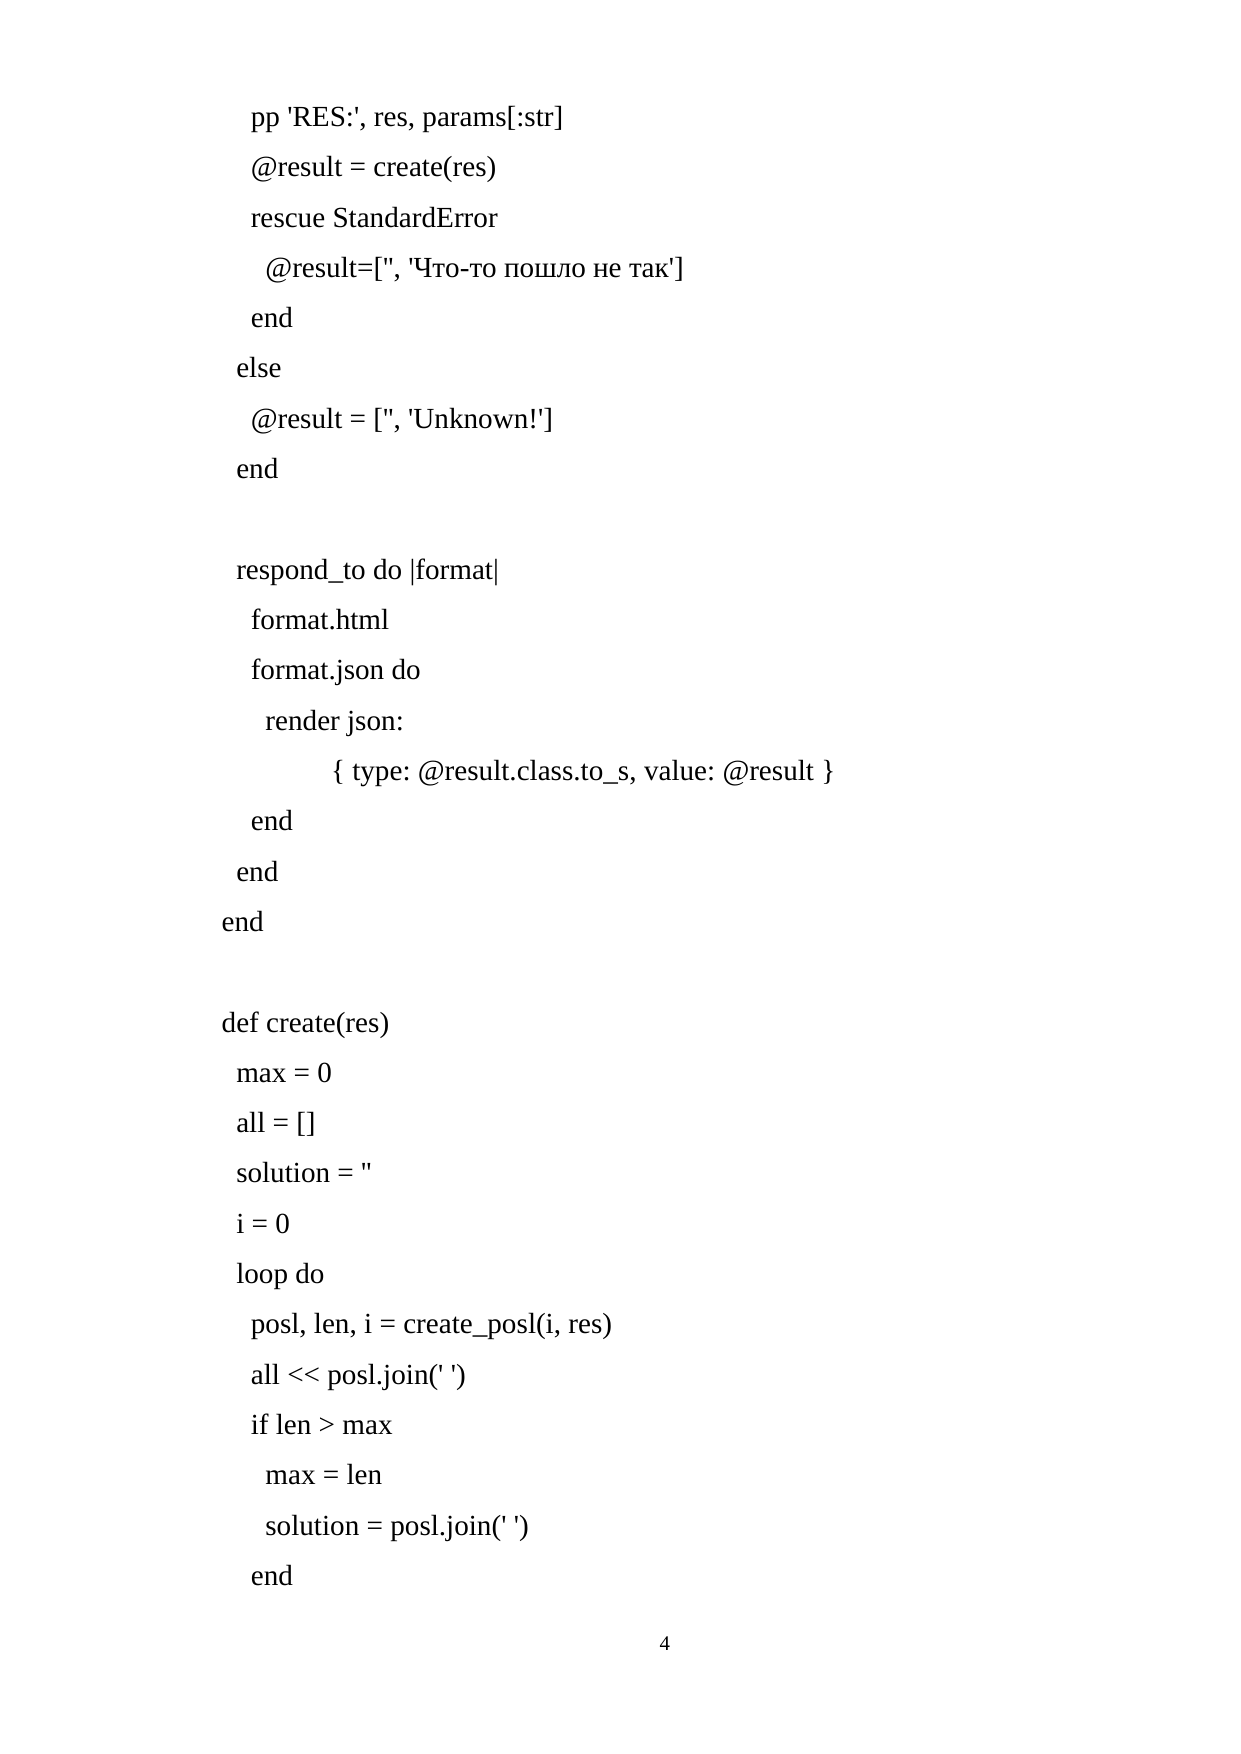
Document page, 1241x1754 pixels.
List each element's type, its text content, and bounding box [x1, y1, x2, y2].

text max = len [148, 1457, 1181, 1491]
text i = 0 [148, 1206, 1181, 1239]
text end [148, 904, 1181, 938]
text end [148, 451, 1181, 485]
text else [148, 351, 1181, 384]
text end [148, 854, 1181, 887]
text max = 0 [148, 1055, 1181, 1088]
text end [148, 1558, 1181, 1592]
text format.json do [148, 652, 1181, 686]
text loop do [148, 1256, 1181, 1290]
text { type: @result.class.to_s, value: @result } [148, 753, 1181, 787]
text format.html [148, 602, 1181, 636]
text end [148, 300, 1181, 334]
text if len > max [148, 1407, 1181, 1441]
text @result=['', 'Что-то пошло не так'] [148, 250, 1181, 283]
text @result = create(res) [148, 149, 1181, 183]
text pp 'RES:', res, params[:str] [148, 99, 1181, 133]
text end [148, 803, 1181, 837]
text solution = posl.join(' ') [148, 1508, 1181, 1541]
text posl, len, i = create_posl(i, res) [148, 1307, 1181, 1340]
text def create(res) [148, 1005, 1181, 1038]
text all = [] [148, 1105, 1181, 1139]
text respond_to do |format| [148, 552, 1181, 585]
text all << posl.join(' ') [148, 1357, 1181, 1390]
text render json: [148, 703, 1181, 736]
text solution = '' [148, 1156, 1181, 1189]
text @result = ['', 'Unknown!'] [148, 401, 1181, 434]
text rescue StandardError [148, 200, 1181, 233]
